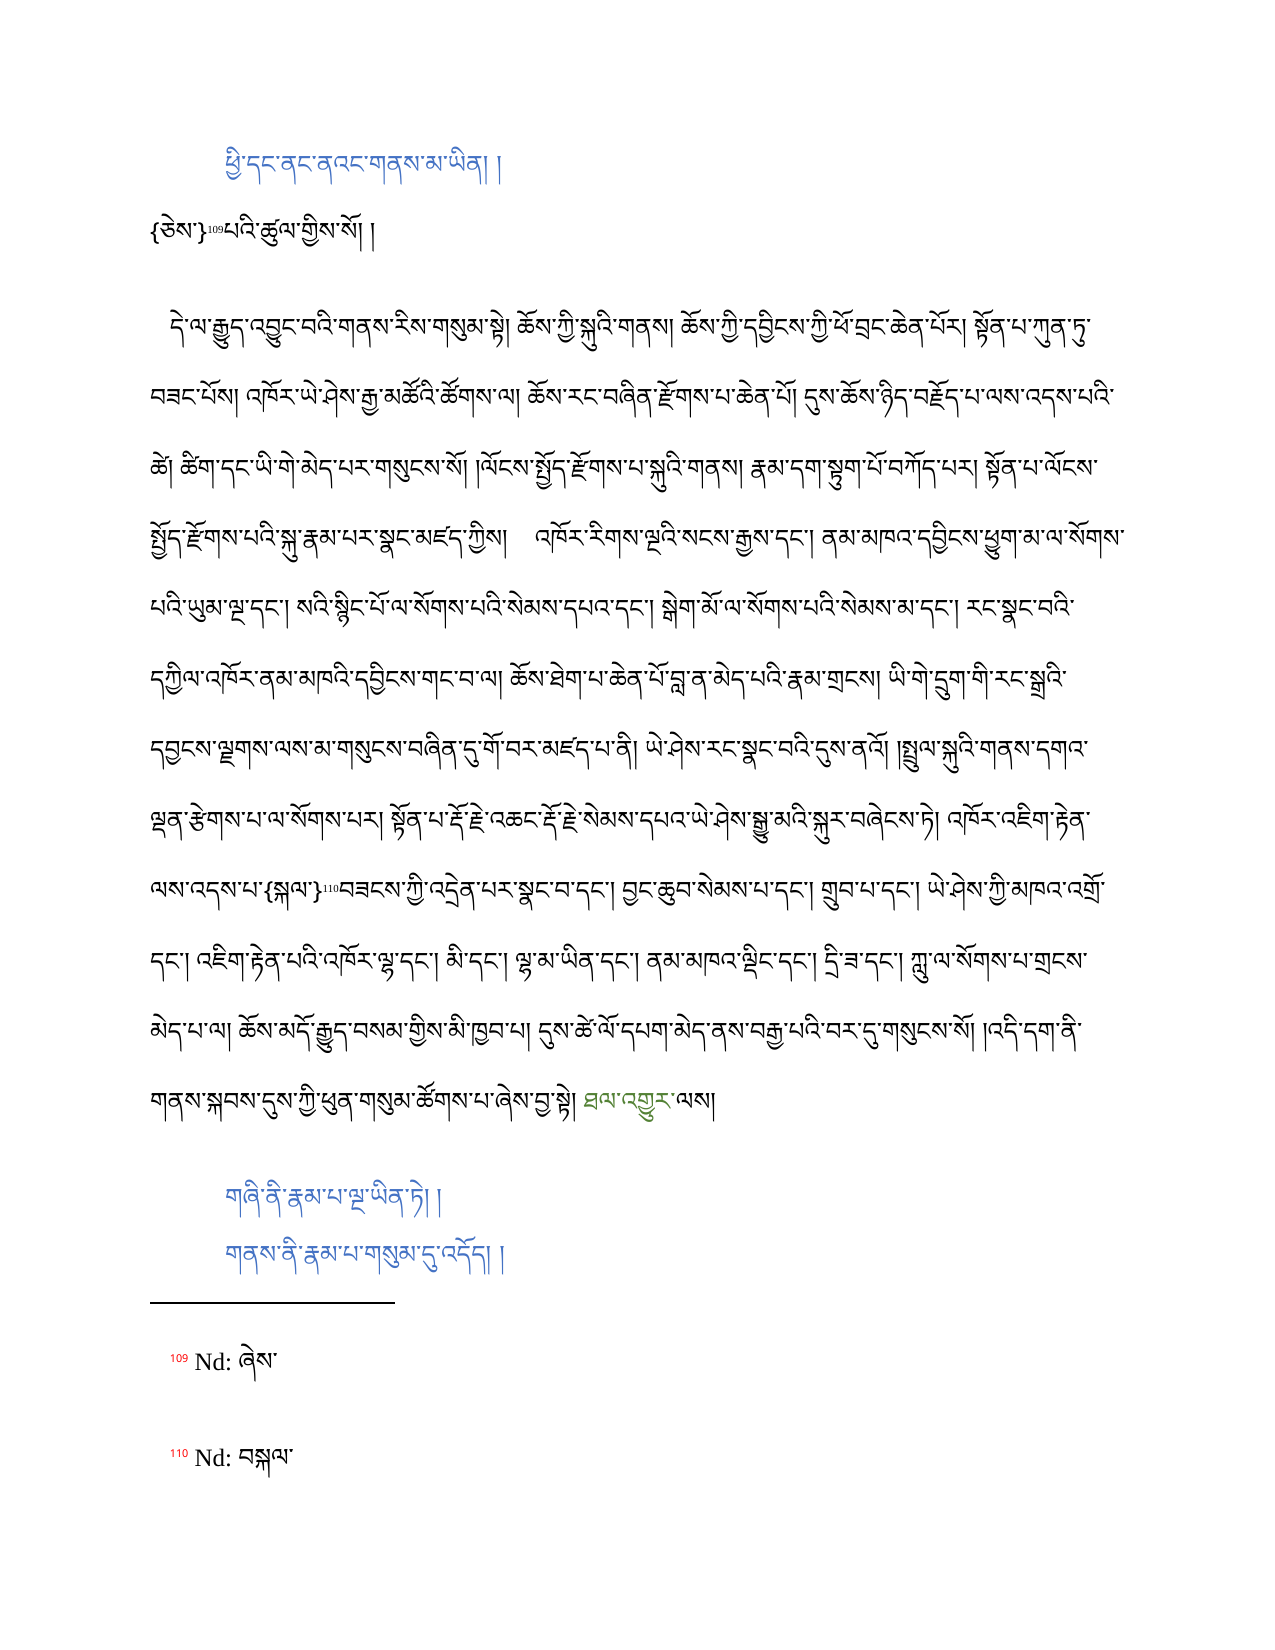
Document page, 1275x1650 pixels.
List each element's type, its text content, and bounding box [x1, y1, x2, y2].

text དེ་ལ་རྒྱུད་འབྱུང་བའི་གནས་རིས་གསུམ་སྟེ། ཆོས་ཀྱི་སྐུའི་གནས། ཆོས་ཀྱི་དབྱིངས་ཀྱི་ཕོ་བྲང་ཆེན་པོར། སྟོན་པ་ཀུན་ཏུ་བཟང་པོས། འཁོར་ཡེ་ཤེས་རྒྱ་མཚོའི་ཚོགས་ལ། ཆོས་རང་བཞིན་རྫོགས་པ་ཆེན་པོ། དུས་ཆོས་ཉིད་བརྗོད་པ་ལས་འདས་པའི་ཚེ། ཚིག་དང་ཡི་གེ་མེད་པར་གསུངས་སོ། །ལོངས་སྤྱོད་རྫོགས་པ་སྐུའི་གནས། རྣམ་དག་སྟུག་པོ་བཀོད་པར། སྟོན་པ་[page My-85b]ལོངས་སྤྱོད་རྫོགས་པའི་སྐུ་རྣམ་པར་སྣང་མཛད་ཀྱིས། འཁོར་རིགས་ལྔའི་སངས་རྒྱས་དང༌། ནམ་མཁའ་དབྱིངས་ཕྱུག་མ་ལ་སོགས་པའི་ཡུམ་ལྔ་དང༌། སའི་སྙིང་པོ་ལ་སོགས་པའི་སེམས་དཔའ་དང༌། སྒེག་མོ་ལ་སོགས་པའི་[page Ad-227]སེམས་མ་དང༌། རང་སྣང་བའི་དཀྱིལ་འཁོར་ནམ་མཁའི་དབྱིངས་གང་བ་ལ། ཆོས་ཐེག་པ་ཆེན་པོ་བླ་ན་མེད་པའི་རྣམ་གྲངས། ཡི་གེ་དྲུག་གི་རང་སྒྲའི་དབྱངས་ལྗགས་ལས་མ་གསུངས་བཞིན་དུ་གོ་བར་མཛད་པ་ནི། ཡེ་ཤེས་རང་སྣང་བའི་དུས་ནའོ། །སྤྲུལ་སྐུའི་གནས་དགའ་ལྡན་རྩེགས་པ་ལ་སོགས་པར། སྟོན་པ་རྡོ་རྗེ་འཆང་རྡོ་རྗེ་སེམས་དཔའ་ཡེ་ཤེས་སྒྱུ་མའི་སྐུར་བཞེངས་ཏེ། འཁོར་འཇིག་རྟེན་ལས་འདས་པ་{སྐལ་}བཟངས་ཀྱི་འདྲེན་པར་སྣང་བ་དང༌། བྱང་ཆུབ་སེམས་པ་དང༌། གྲུབ་པ་དང༌། ཡེ་ཤེས་ཀྱི་མཁའ་འགྲོ་དང༌། འཇིག་རྟེན་པའི་འཁོར་ལྷ་དང༌། མི་དང༌། ལྷ་མ་ཡིན་དང༌། ནམ་མཁའ་ལྡིང་དང༌། དྲི་ཟ་དང༌། ཀླུ་ལ་སོགས་པ་གྲངས་མེད་པ་ལ། ཆོས་མདོ་རྒྱུད་བསམ་གྱིས་མི་ཁྱབ་པ། དུས་ཚེ་ལོ་དཔག་མེད་ནས་བརྒྱ་པའི་བར་དུ་གསུངས་སོ། །འདི་དག་ནི་གནས་སྐབས་དུས་ཀྱི་ཕུན་གསུམ་ཚོགས་པ་ཞེས་བྱ་སྟེ། ཐལ་འགྱུར་ལས། [150, 299, 1125, 1144]
text གནས་ནི་རྣམ་པ་གསུམ་དུ་འདོད། ། [225, 1240, 1050, 1269]
text {ཅེས་}པའི་ཚུལ་གྱིས་སོ། ། [150, 204, 1125, 274]
text ཕྱི་དང་ནང་ནའང་གནས་མ་ཡིན། ། [225, 150, 1050, 179]
text གཞི་ནི་རྣམ་པ་ལྔ་ཡིན་ཏེ། ། [225, 1169, 1050, 1240]
